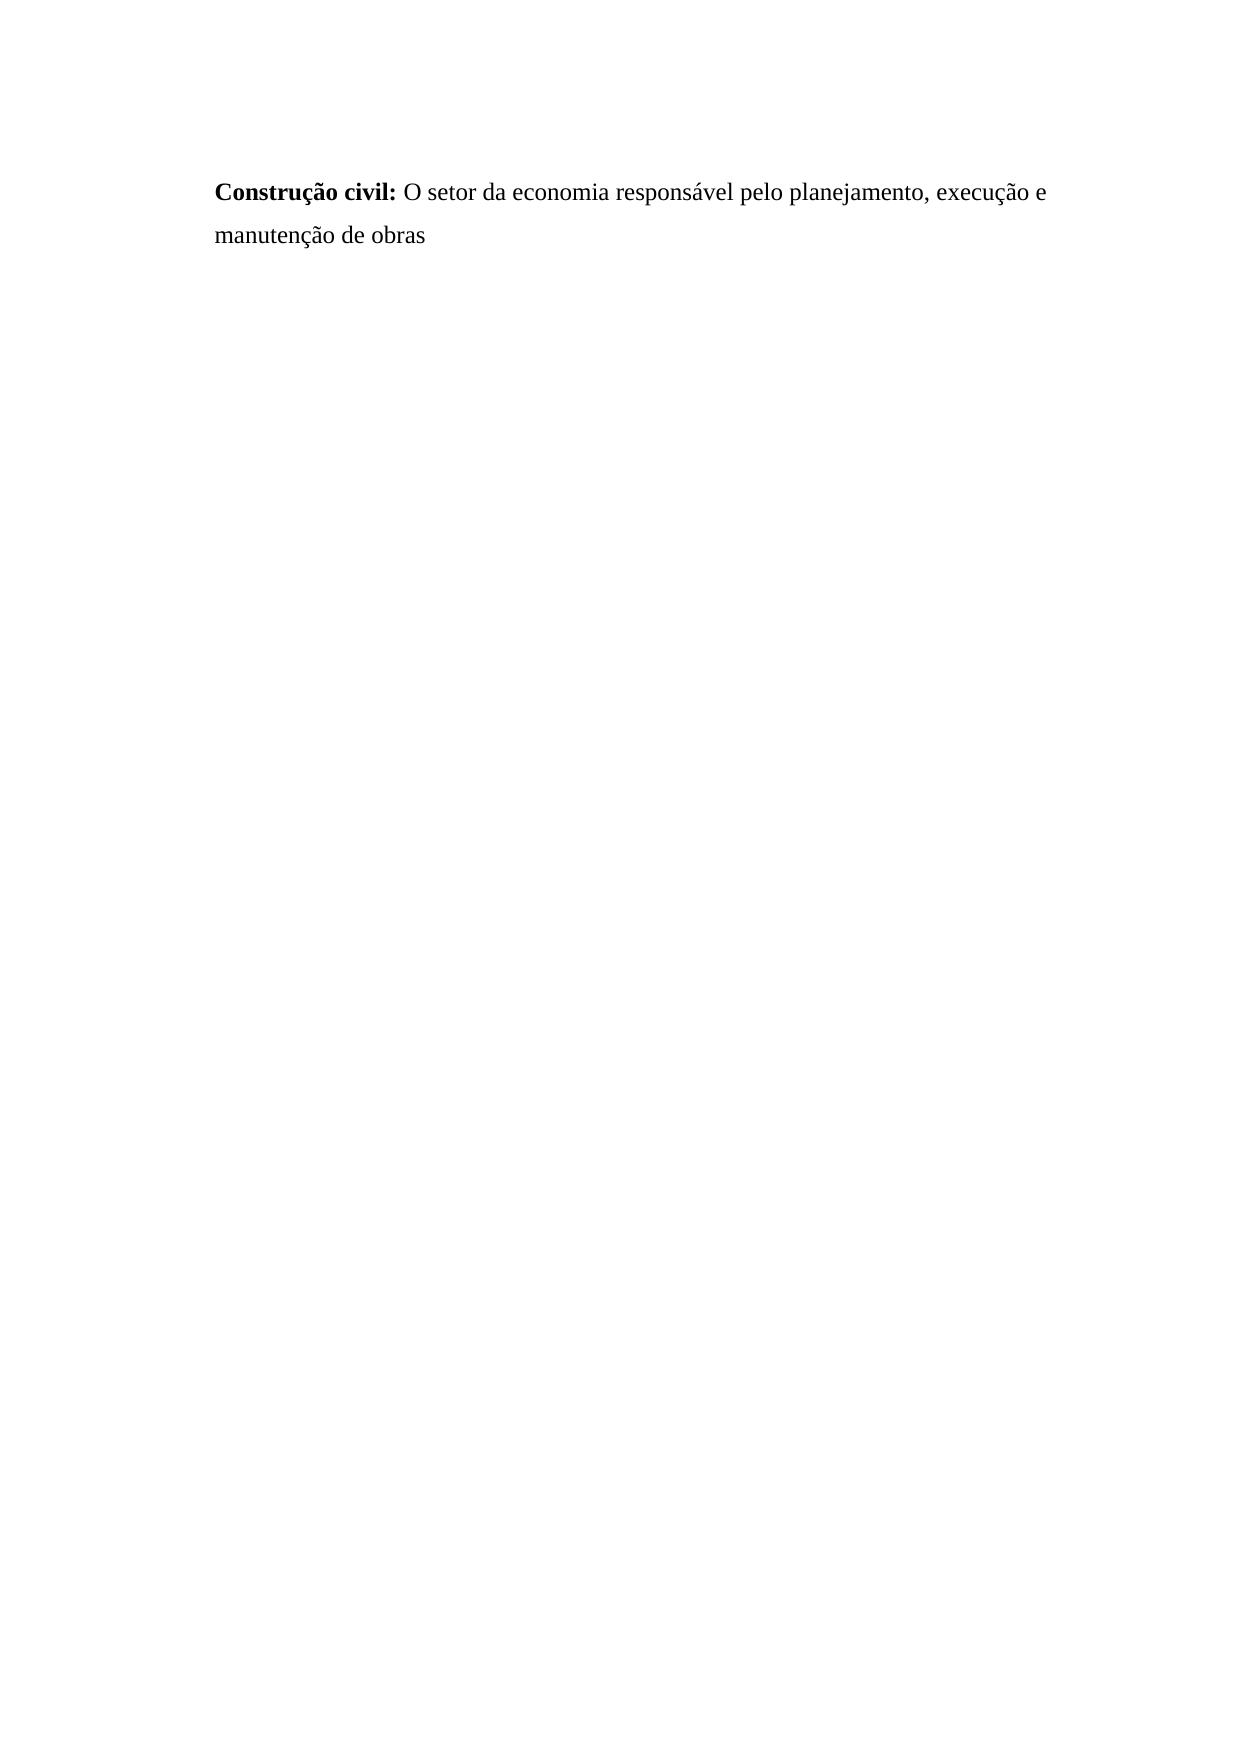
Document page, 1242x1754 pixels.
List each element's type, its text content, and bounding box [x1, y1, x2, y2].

text Construção civil: O setor da economia responsável pelo planejamento, execução e manutenção de obras [214, 177, 1124, 249]
